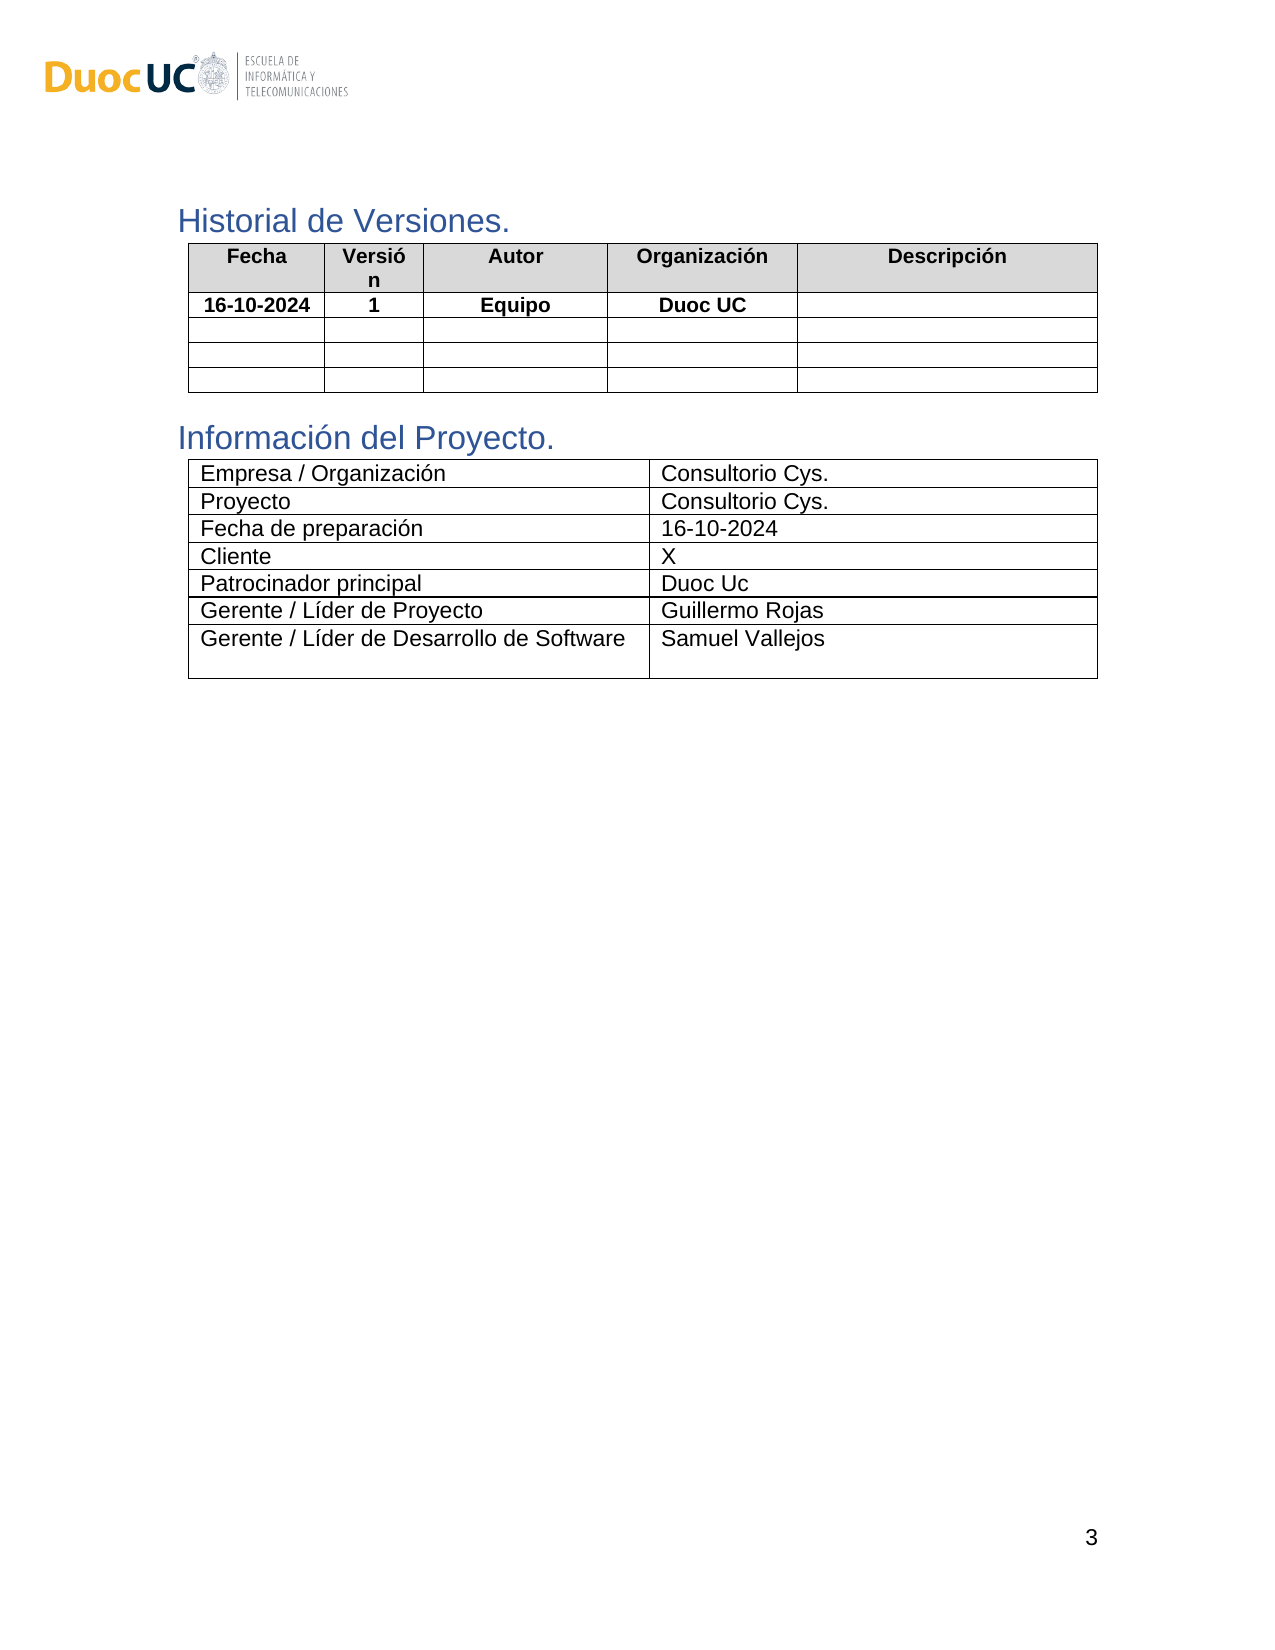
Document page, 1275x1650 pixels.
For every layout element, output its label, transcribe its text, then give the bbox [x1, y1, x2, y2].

table_cell [189, 368, 324, 392]
table_cell [608, 343, 797, 367]
table_cell [424, 343, 607, 367]
subtitle Historial de Versiones. [177, 201, 1098, 239]
table_cell [798, 343, 1097, 367]
subtitle Información del Proyecto. [177, 418, 1098, 456]
table_cell Proyecto [189, 488, 649, 514]
table_header Descripción [798, 244, 1097, 292]
table_cell [325, 343, 423, 367]
table_cell [189, 318, 324, 342]
table_header Versión [325, 244, 423, 292]
table_cell [798, 318, 1097, 342]
table_cell [608, 318, 797, 342]
table_header Fecha [189, 244, 324, 292]
table_cell Samuel Vallejos [650, 625, 1097, 677]
table_cell 1 [325, 293, 423, 317]
table_cell Gerente / Líder de Proyecto [189, 598, 649, 624]
table_cell Duoc UC [608, 293, 797, 317]
table_cell 16-10-2024 [650, 515, 1097, 542]
table_header Empresa / Organización [189, 460, 649, 487]
table_cell Guillermo Rojas [650, 598, 1097, 624]
table_cell Fecha de preparación [189, 515, 649, 542]
table_cell [798, 293, 1097, 317]
table_cell [608, 368, 797, 392]
table_cell 16-10-2024 [189, 293, 324, 317]
table_cell [424, 368, 607, 392]
table_header Consultorio Cys. [650, 460, 1097, 487]
table_header Autor [424, 244, 607, 292]
table_cell Cliente [189, 543, 649, 569]
table_cell [325, 318, 423, 342]
table_cell [325, 368, 423, 392]
table_header Organización [608, 244, 797, 292]
table_cell Gerente / Líder de Desarrollo de Software [189, 625, 649, 677]
table_cell Equipo [424, 293, 607, 317]
table_cell [189, 343, 324, 367]
table_cell [424, 318, 607, 342]
table_cell Patrocinador principal [189, 570, 649, 596]
table_cell [798, 368, 1097, 392]
picture [45, 38, 350, 111]
table_cell X [650, 543, 1097, 569]
table_cell Consultorio Cys. [650, 488, 1097, 514]
table_cell Duoc Uc [650, 570, 1097, 596]
